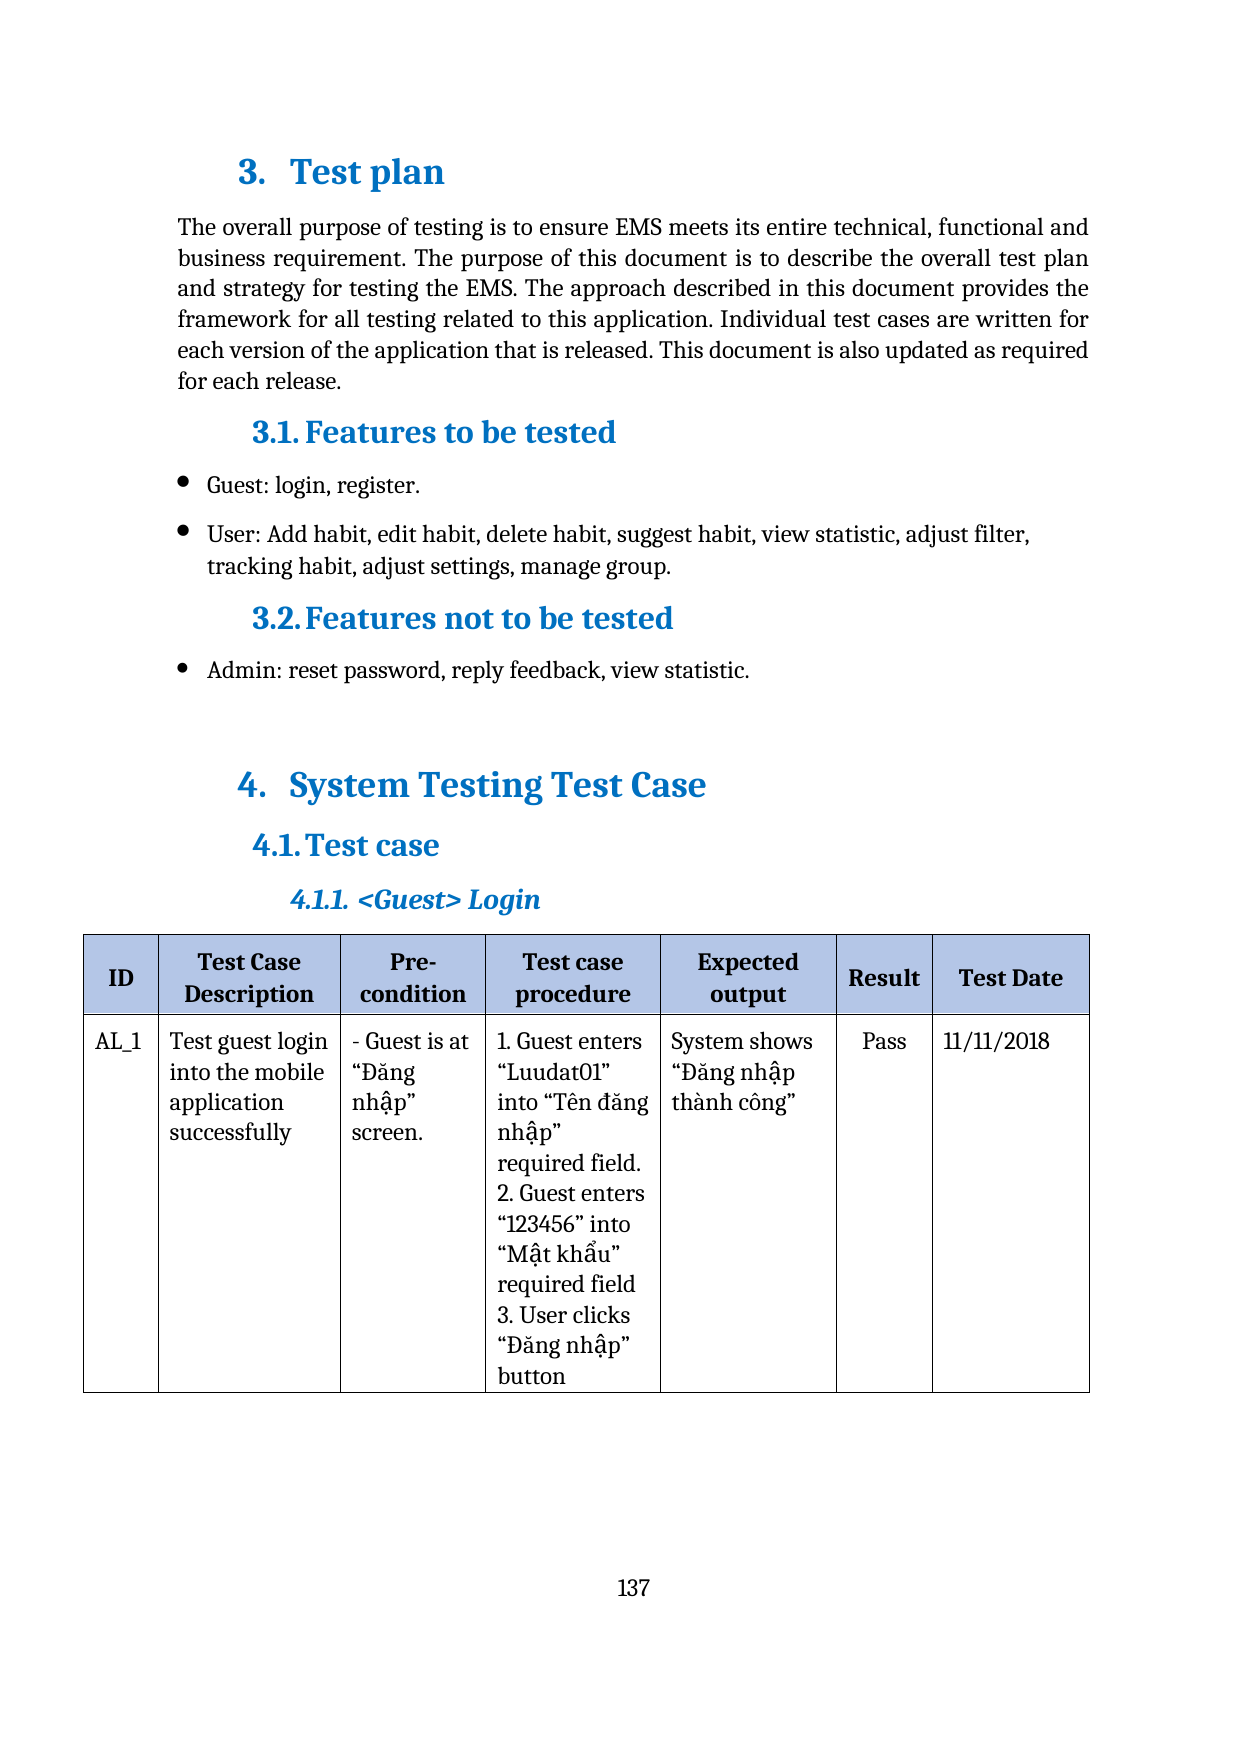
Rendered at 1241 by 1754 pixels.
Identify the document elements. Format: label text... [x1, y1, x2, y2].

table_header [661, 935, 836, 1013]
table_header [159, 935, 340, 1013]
list Test case [252, 826, 1090, 864]
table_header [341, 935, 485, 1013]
list User: Add habit, edit habit, delete habit, suggest habit, view statistic, adjust filter, tracking habit, adjust settings, manage group. [177, 519, 1090, 581]
list Features to be tested [252, 414, 1090, 452]
list The overall purpose of testing is to ensure EMS meets its entire technical, functional and business requirement. The purpose of this document is to describe the overall test plan and strategy for testing the EMS. The approach described in this document provides the framework for all testing related to this application. Individual test cases are written for each version of the application that is released. This document is also updated as required for each release. [177, 213, 1090, 395]
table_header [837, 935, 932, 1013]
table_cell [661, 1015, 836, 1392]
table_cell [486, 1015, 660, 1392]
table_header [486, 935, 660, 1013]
text System Testing Test Case [252, 764, 1090, 807]
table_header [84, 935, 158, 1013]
list Admin: reset password, reply feedback, view statistic. [177, 656, 1090, 685]
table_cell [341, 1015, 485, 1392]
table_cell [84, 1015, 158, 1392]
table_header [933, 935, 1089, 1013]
list <Guest> Login [290, 883, 1090, 916]
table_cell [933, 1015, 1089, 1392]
list Features not to be tested [252, 599, 1090, 638]
list Guest: login, register. [177, 471, 1090, 501]
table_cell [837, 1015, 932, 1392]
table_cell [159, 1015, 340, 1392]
text Test plan [252, 151, 1090, 194]
